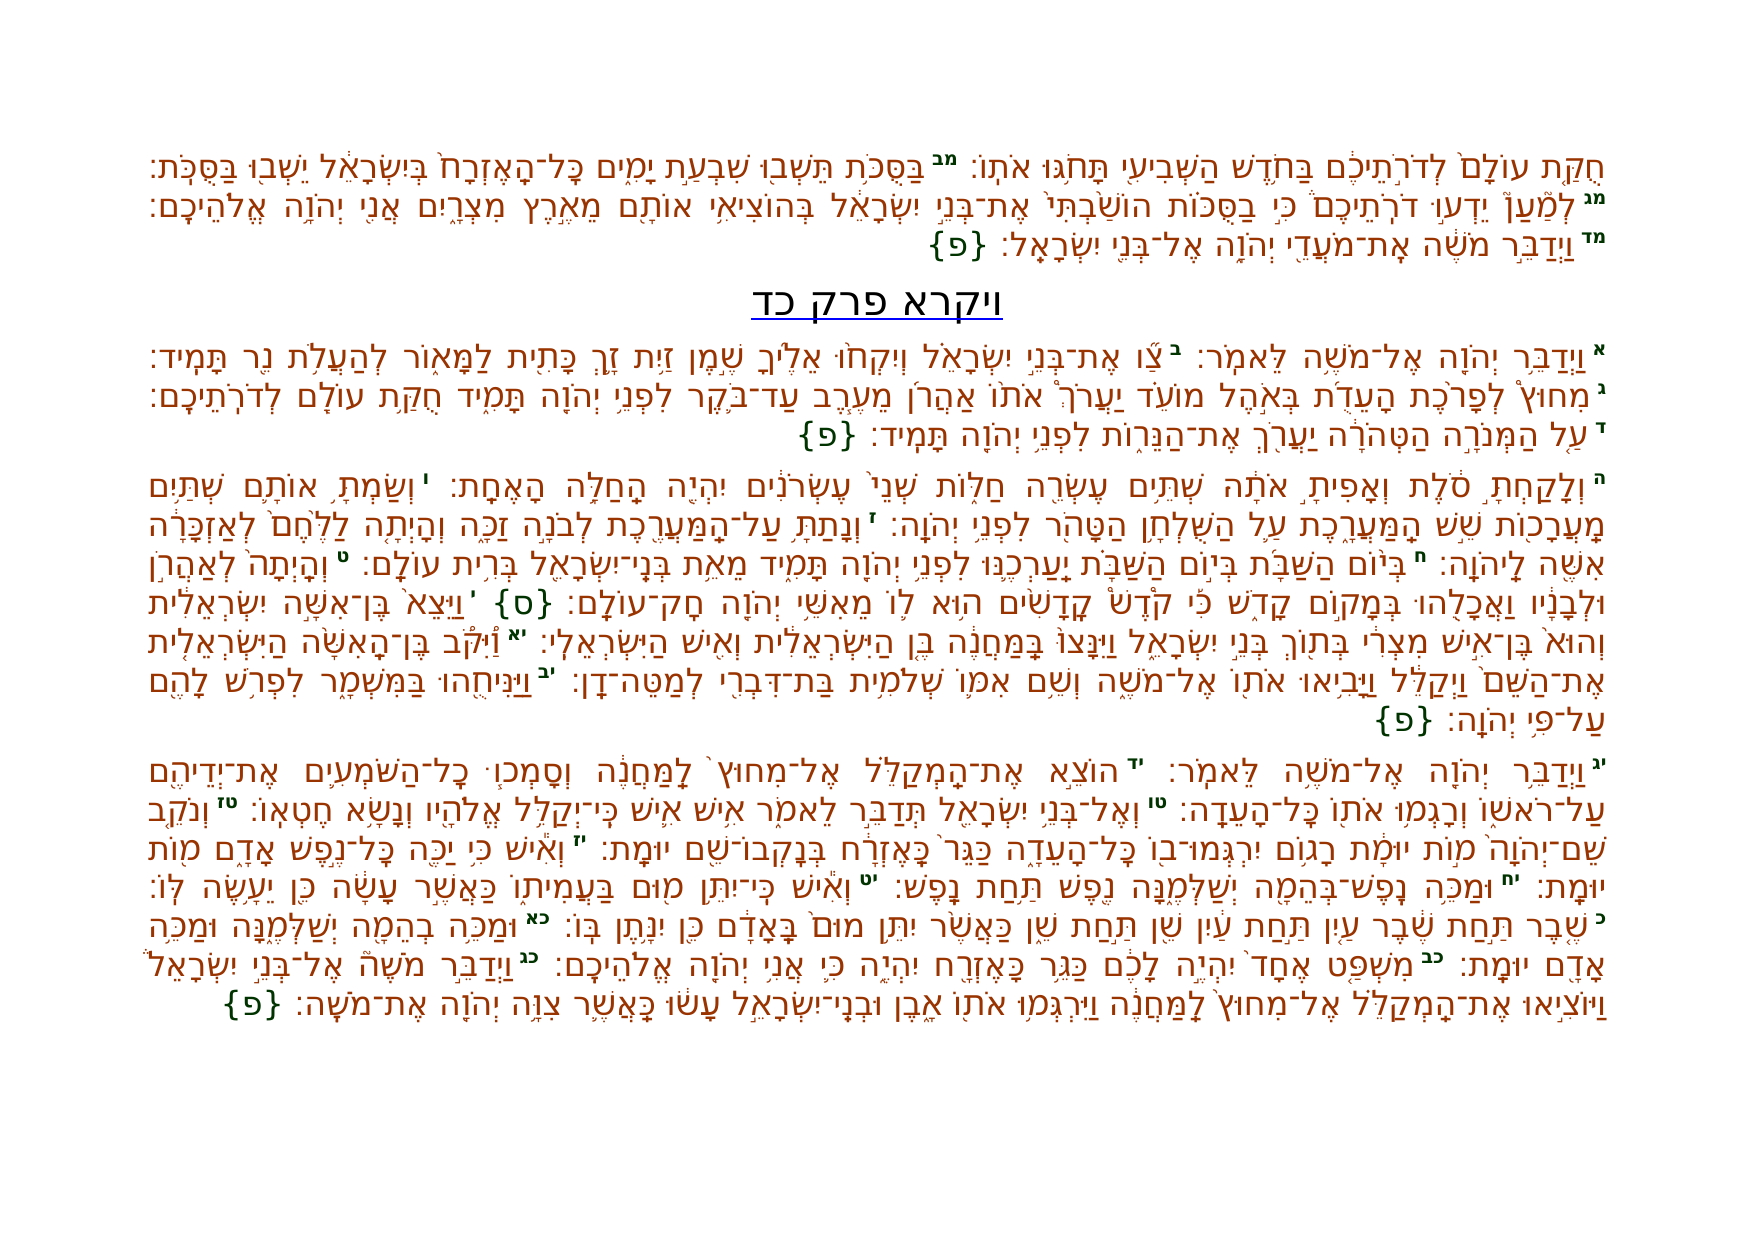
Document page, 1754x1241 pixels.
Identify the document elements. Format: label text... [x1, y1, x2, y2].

text א וַיְדַבֵּ֥ר יְהֹוָ֖ה אֶל־מֹשֶׁ֥ה לֵּאמֹֽר׃ ב צַ֞ו אֶת־בְּנֵ֣י יִשְׂרָאֵ֗ל וְיִקְח֨וּ אֵלֶ֜יךָ שֶׁ֣מֶן זַ֥יִת זָ֛ךְ כָּתִ֖ית לַמָּא֑וֹר לְהַעֲלֹ֥ת נֵ֖ר תָּמִֽיד׃ ג מִחוּץ֩ לְפָרֹ֨כֶת הָעֵדֻ֜ת בְּאֹ֣הֶל מוֹעֵ֗ד יַעֲרֹךְ֩ אֹת֨וֹ אַהֲרֹ֜ן מֵעֶ֧רֶב עַד־בֹּ֛קֶר לִפְנֵ֥י יְהֹוָ֖ה תָּמִ֑יד חֻקַּ֥ת עוֹלָ֖ם לְדֹרֹֽתֵיכֶֽם׃ ד עַ֚ל הַמְּנֹרָ֣ה הַטְּהֹרָ֔ה יַעֲרֹ֖ךְ אֶת־הַנֵּר֑וֹת לִפְנֵ֥י יְהֹוָ֖ה תָּמִֽיד׃ {פ} [148, 416, 879, 454]
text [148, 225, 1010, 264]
text ה וְלָקַחְתָּ֣ סֹ֔לֶת וְאָפִיתָ֣ אֹתָ֔הּ שְׁתֵּ֥ים עֶשְׂרֵ֖ה חַלּ֑וֹת שְׁנֵי֙ עֶשְׂרֹנִ֔ים יִהְיֶ֖ה הַֽחַלָּ֥ה הָאֶחָֽת׃ ו וְשַׂמְתָּ֥ אוֹתָ֛ם שְׁתַּ֥יִם מַֽעֲרָכ֖וֹת שֵׁ֣שׁ הַֽמַּעֲרָ֑כֶת עַ֛ל הַשֻּׁלְחָ֥ן הַטָּהֹ֖ר לִפְנֵ֥י יְהֹוָֽה׃ ז וְנָתַתָּ֥ עַל־הַֽמַּעֲרֶ֖כֶת לְבֹנָ֣ה זַכָּ֑ה וְהָיְתָ֤ה לַלֶּ֙חֶם֙ לְאַזְכָּרָ֔ה אִשֶּׁ֖ה לַֽיהֹוָֽה׃ ח בְּי֨וֹם הַשַּׁבָּ֜ת בְּי֣וֹם הַשַּׁבָּ֗ת יַֽעַרְכֶ֛נּוּ לִפְנֵ֥י יְהֹוָ֖ה תָּמִ֑יד מֵאֵ֥ת בְּנֵֽי־יִשְׂרָאֵ֖ל בְּרִ֥ית עוֹלָֽם׃ ט וְהָֽיְתָה֙ לְאַהֲרֹ֣ן וּלְבָנָ֔יו וַאֲכָלֻ֖הוּ בְּמָק֣וֹם קָדֹ֑שׁ כִּ֡י קֹ֩דֶשׁ֩ קׇֽדָשִׁ֨ים ה֥וּא ל֛וֹ מֵאִשֵּׁ֥י יְהֹוָ֖ה חׇק־עוֹלָֽם׃ {ס} י וַיֵּצֵא֙ בֶּן־אִשָּׁ֣ה יִשְׂרְאֵלִ֔ית וְהוּא֙ בֶּן־אִ֣ישׁ מִצְרִ֔י בְּת֖וֹךְ בְּנֵ֣י יִשְׂרָאֵ֑ל וַיִּנָּצוּ֙ בַּֽמַּחֲנֶ֔ה בֶּ֚ן הַיִּשְׂרְאֵלִ֔ית וְאִ֖ישׁ הַיִּשְׂרְאֵלִֽי׃ יא וַ֠יִּקֹּ֠ב בֶּן־הָֽאִשָּׁ֨ה הַיִּשְׂרְאֵלִ֤ית אֶת־הַשֵּׁם֙ וַיְקַלֵּ֔ל וַיָּבִ֥יאוּ אֹת֖וֹ אֶל־מֹשֶׁ֑ה וְשֵׁ֥ם אִמּ֛וֹ שְׁלֹמִ֥ית בַּת־דִּבְרִ֖י לְמַטֵּה־דָֽן׃ יב וַיַּנִּיחֻ֖הוּ בַּמִּשְׁמָ֑ר לִפְרֹ֥שׁ לָהֶ֖ם עַל־פִּ֥י יְהֹוָֽה׃ {פ} [148, 544, 1606, 622]
text ויקרא פרק כד [148, 277, 1606, 325]
